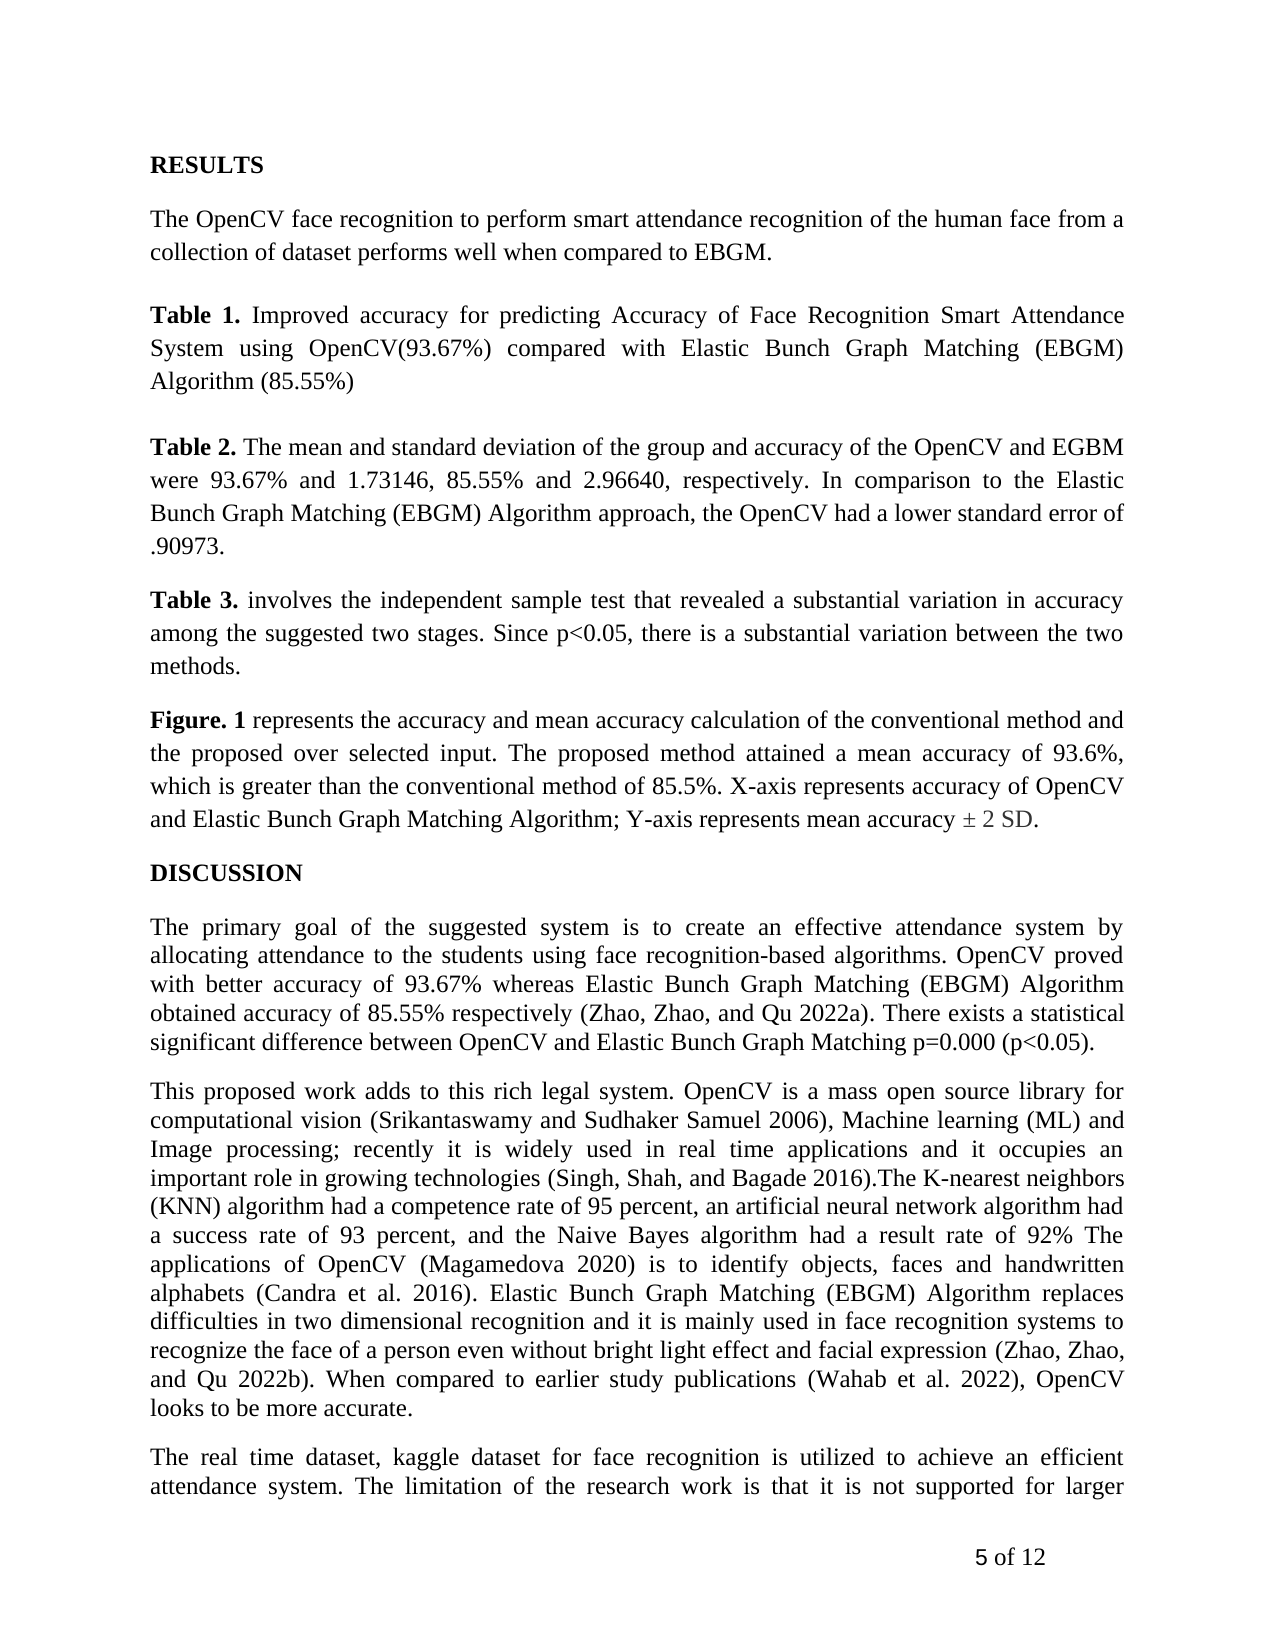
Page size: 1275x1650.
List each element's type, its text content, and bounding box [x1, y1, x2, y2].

text RESULTS [150, 150, 1125, 179]
text Table 3. involves the independent sample test that revealed a substantial variation in accuracy among the suggested two stages. Since p<0.05, there is a substantial variation between the two methods. [150, 585, 1125, 680]
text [150, 1442, 1125, 1500]
text Table 2. The mean and standard deviation of the group and accuracy of the OpenCV and EGBM were 93.67% and 1.73146, 85.55% and 2.96640, respectively. In comparison to the Elastic Bunch Graph Matching (EBGM) Algorithm approach, the OpenCV had a lower standard error of .90973. [150, 432, 1125, 560]
text The OpenCV face recognition to perform smart attendance recognition of the human face from a collection of dataset performs well when compared to EBGM. [150, 204, 1125, 266]
text This proposed work adds to this rich legal system. OpenCV is a mass open source library for computational vision (Srikantaswamy and Sudhaker Samuel 2006), Machine learning (ML) and Image processing; recently it is widely used in real time applications and it occupies an important role in growing technologies (Singh, Shah, and Bagade 2016).The K-nearest neighbors (KNN) algorithm had a competence rate of 95 percent, an artificial neural network algorithm had a success rate of 93 percent, and the Naive Bayes algorithm had a result rate of 92% The applications of OpenCV (Magamedova 2020) is to identify objects, faces and handwritten alphabets (Candra et al. 2016). Elastic Bunch Graph Matching (EBGM) Algorithm replaces difficulties in two dimensional recognition and it is mainly used in face recognition systems to recognize the face of a person even without bright light effect and facial expression (Zhao, Zhao, and Qu 2022b). When compared to earlier study publications (Wahab et al. 2022), OpenCV looks to be more accurate. [150, 1076, 1125, 1421]
text The primary goal of the suggested system is to create an effective attendance system by allocating attendance to the students using face recognition-based algorithms. OpenCV proved with better accuracy of 93.67% whereas Elastic Bunch Graph Matching (EBGM) Algorithm obtained accuracy of 85.55% respectively (Zhao, Zhao, and Qu 2022a). There exists a statistical significant difference between OpenCV and Elastic Bunch Graph Matching p=0.000 (p<0.05). [150, 912, 1125, 1056]
text Figure. 1 represents the accuracy and mean accuracy calculation of the conventional method and the proposed over selected input. The proposed method attained a mean accuracy of 93.6%, which is greater than the conventional method of 85.5%. X-axis represents accuracy of OpenCV and Elastic Bunch Graph Matching Algorithm; Y-axis represents mean accuracy ± 2 SD. [150, 705, 1125, 833]
text Table 1. Improved accuracy for predicting Accuracy of Face Recognition Smart Attendance System using OpenCV(93.67%) compared with Elastic Bunch Graph Matching (EBGM) Algorithm (85.55%) [150, 300, 1125, 395]
text DISCUSSION [150, 858, 1125, 887]
